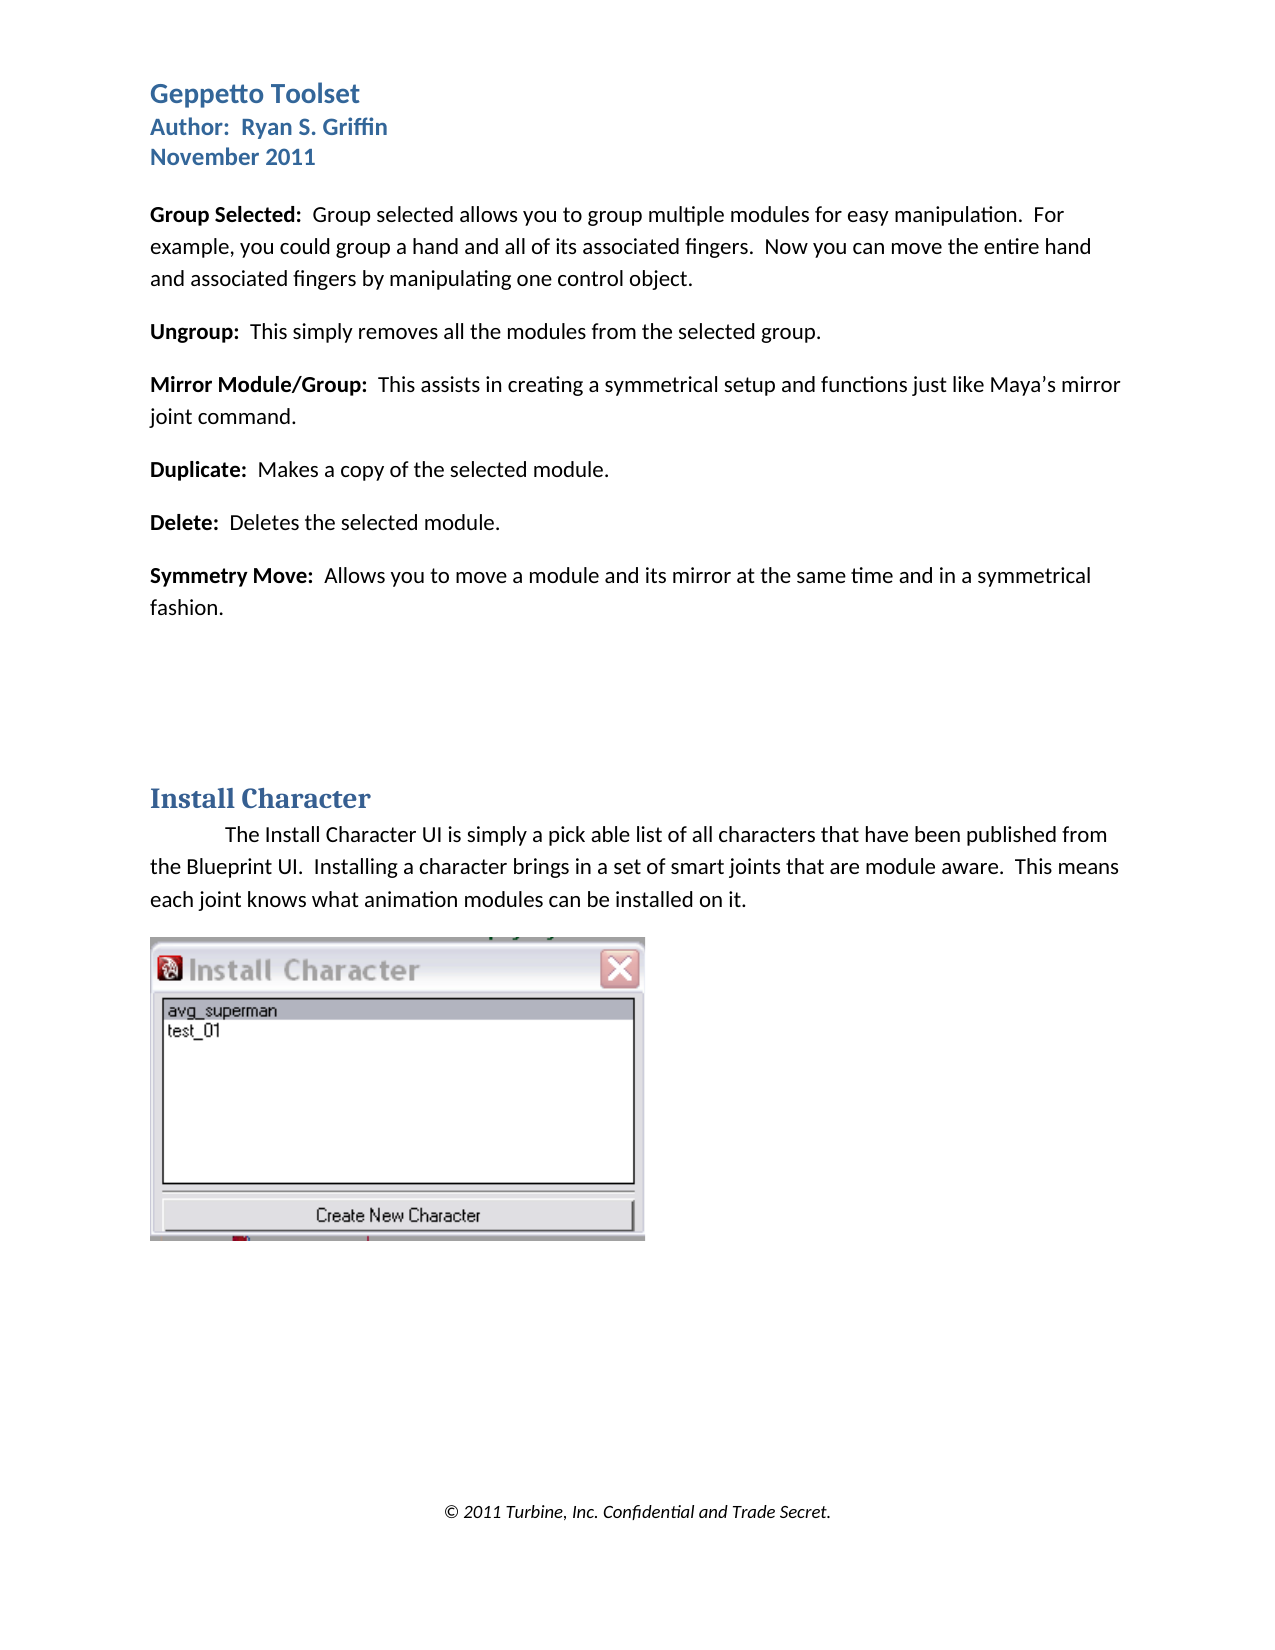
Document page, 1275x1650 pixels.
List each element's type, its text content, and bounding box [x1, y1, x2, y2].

text Group Selected: Group selected allows you to group multiple modules for easy manipulation. For example, you could group a hand and all of its associated fingers. Now you can move the entire hand and associated fingers by manipulating one control object. [150, 200, 1125, 292]
text Delete: Deletes the selected module. [150, 508, 1125, 536]
text Duplicate: Makes a copy of the selected module. [150, 455, 1125, 483]
text Mirror Module/Group: This assists in creating a symmetrical setup and functions just like Maya’s mirror joint command. [150, 370, 1125, 430]
text The Install Character UI is simply a pick able list of all characters that have been published from the Blueprint UI. Installing a character brings in a set of smart joints that are module aware. This means each joint knows what animation modules can be installed on it. [150, 820, 1125, 913]
text Symmetry Move: Allows you to move a module and its mirror at the same time and in a symmetrical fashion. [150, 561, 1125, 622]
text Ungroup: This simply removes all the modules from the selected group. [150, 317, 1125, 345]
picture [150, 937, 646, 1241]
subtitle Install Character [150, 782, 1125, 815]
